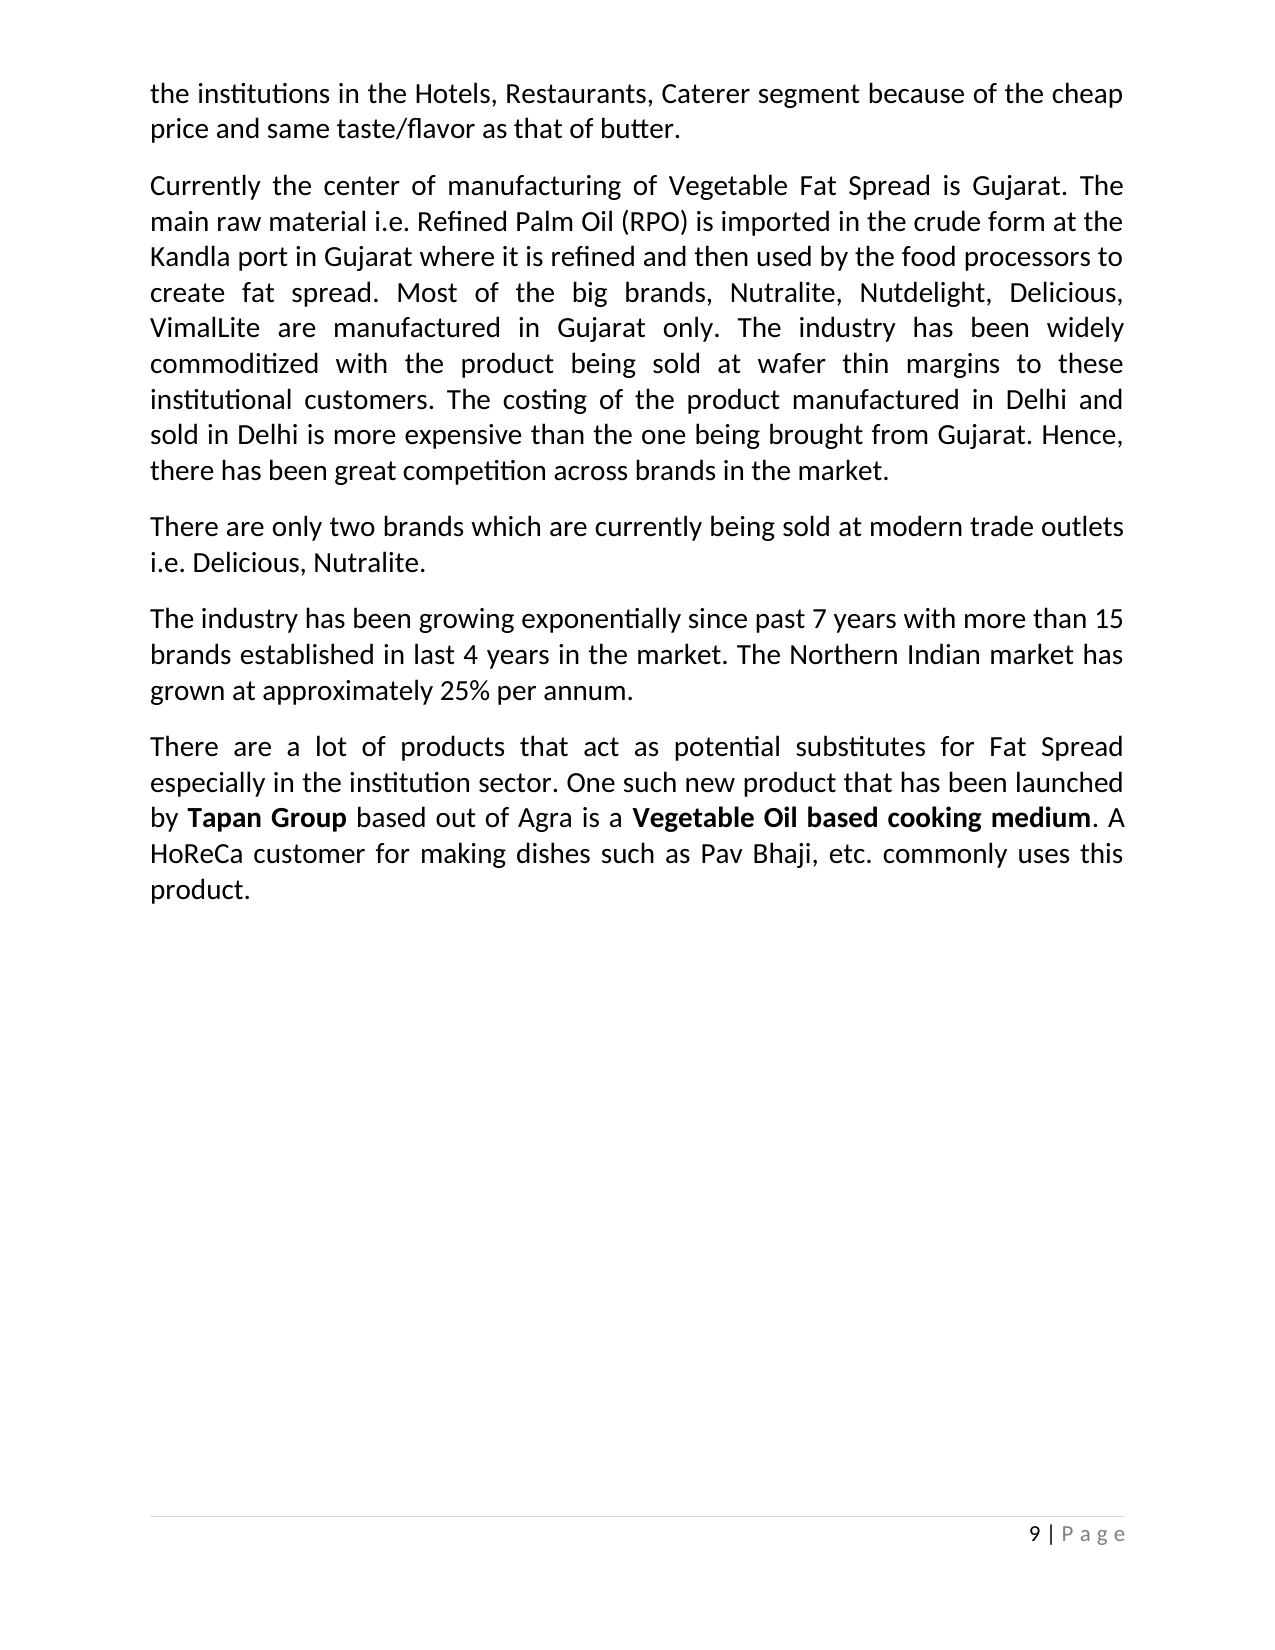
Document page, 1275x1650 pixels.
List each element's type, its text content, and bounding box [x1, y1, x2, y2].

text There are a lot of products that act as potential substitutes for Fat Spread especially in the institution sector. One such new product that has been launched by Tapan Group based out of Agra is a Vegetable Oil based cooking medium. A HoReCa customer for making dishes such as Pav Bhaji, etc. commonly uses this product. [150, 728, 1125, 906]
text There are only two brands which are currently being sold at modern trade outlets i.e. Delicious, Nutralite. [150, 508, 1125, 580]
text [150, 75, 1125, 146]
text The industry has been growing exponentially since past 7 years with more than 15 brands established in last 4 years in the market. The Northern Indian market has grown at approximately 25% per annum. [150, 601, 1125, 707]
text Currently the center of manufacturing of Vegetable Fat Spread is Gujarat. The main raw material i.e. Refined Palm Oil (RPO) is imported in the crude form at the Kandla port in Gujarat where it is refined and then used by the food processors to create fat spread. Most of the big brands, Nutralite, Nutdelight, Delicious, VimalLite are manufactured in Gujarat only. The industry has been widely commoditized with the product being sold at wafer thin margins to these institutional customers. The costing of the product manufactured in Delhi and sold in Delhi is more expensive than the one being brought from Gujarat. Hence, there has been great competition across brands in the market. [150, 167, 1125, 488]
